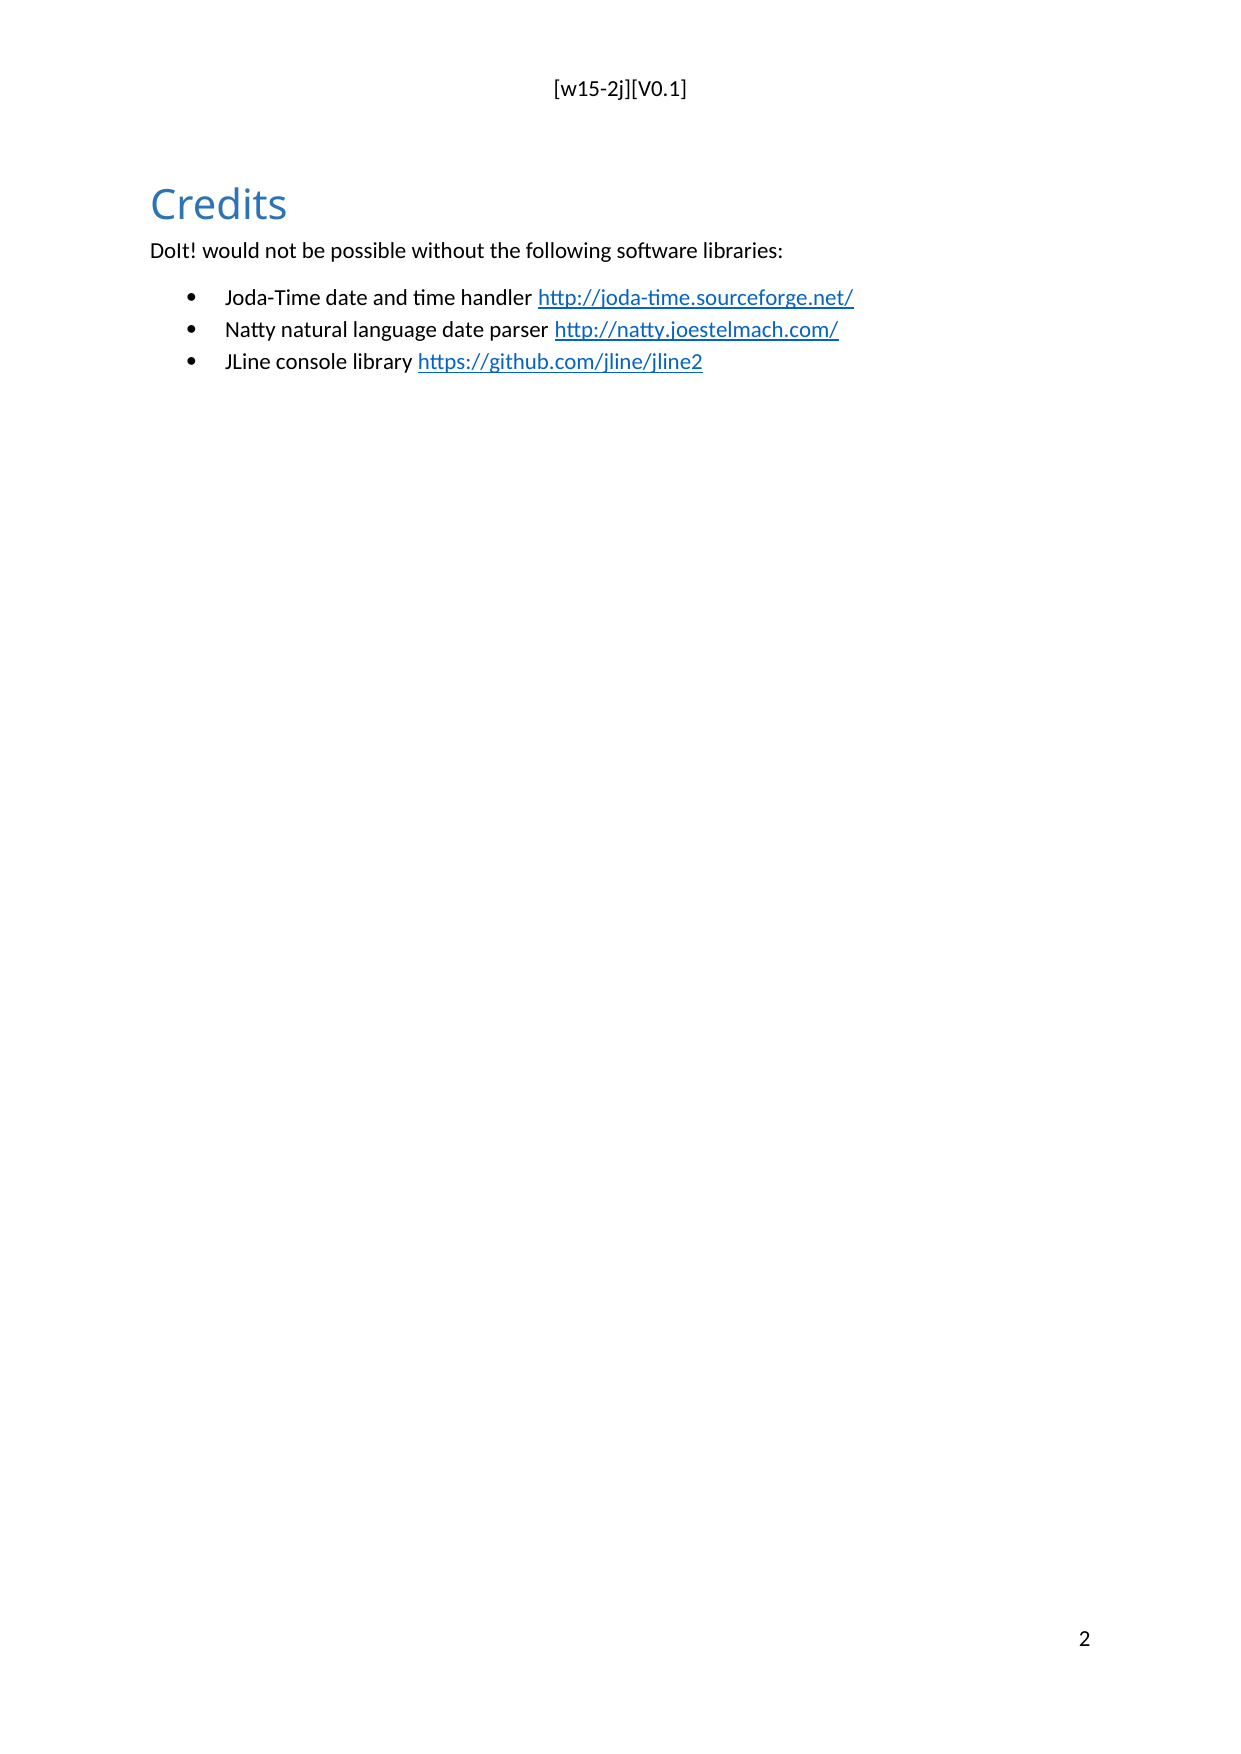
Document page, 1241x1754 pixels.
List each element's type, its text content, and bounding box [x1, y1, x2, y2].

list JLine console library https://github.com/jline/jline2 [187, 347, 1090, 376]
subtitle Credits [150, 175, 1090, 232]
text DoIt! would not be possible without the following software libraries: [150, 236, 1090, 264]
list Natty natural language date parser http://natty.joestelmach.com/ [187, 315, 1090, 343]
list Joda-Time date and time handler http://joda-time.sourceforge.net/ [187, 283, 1090, 311]
